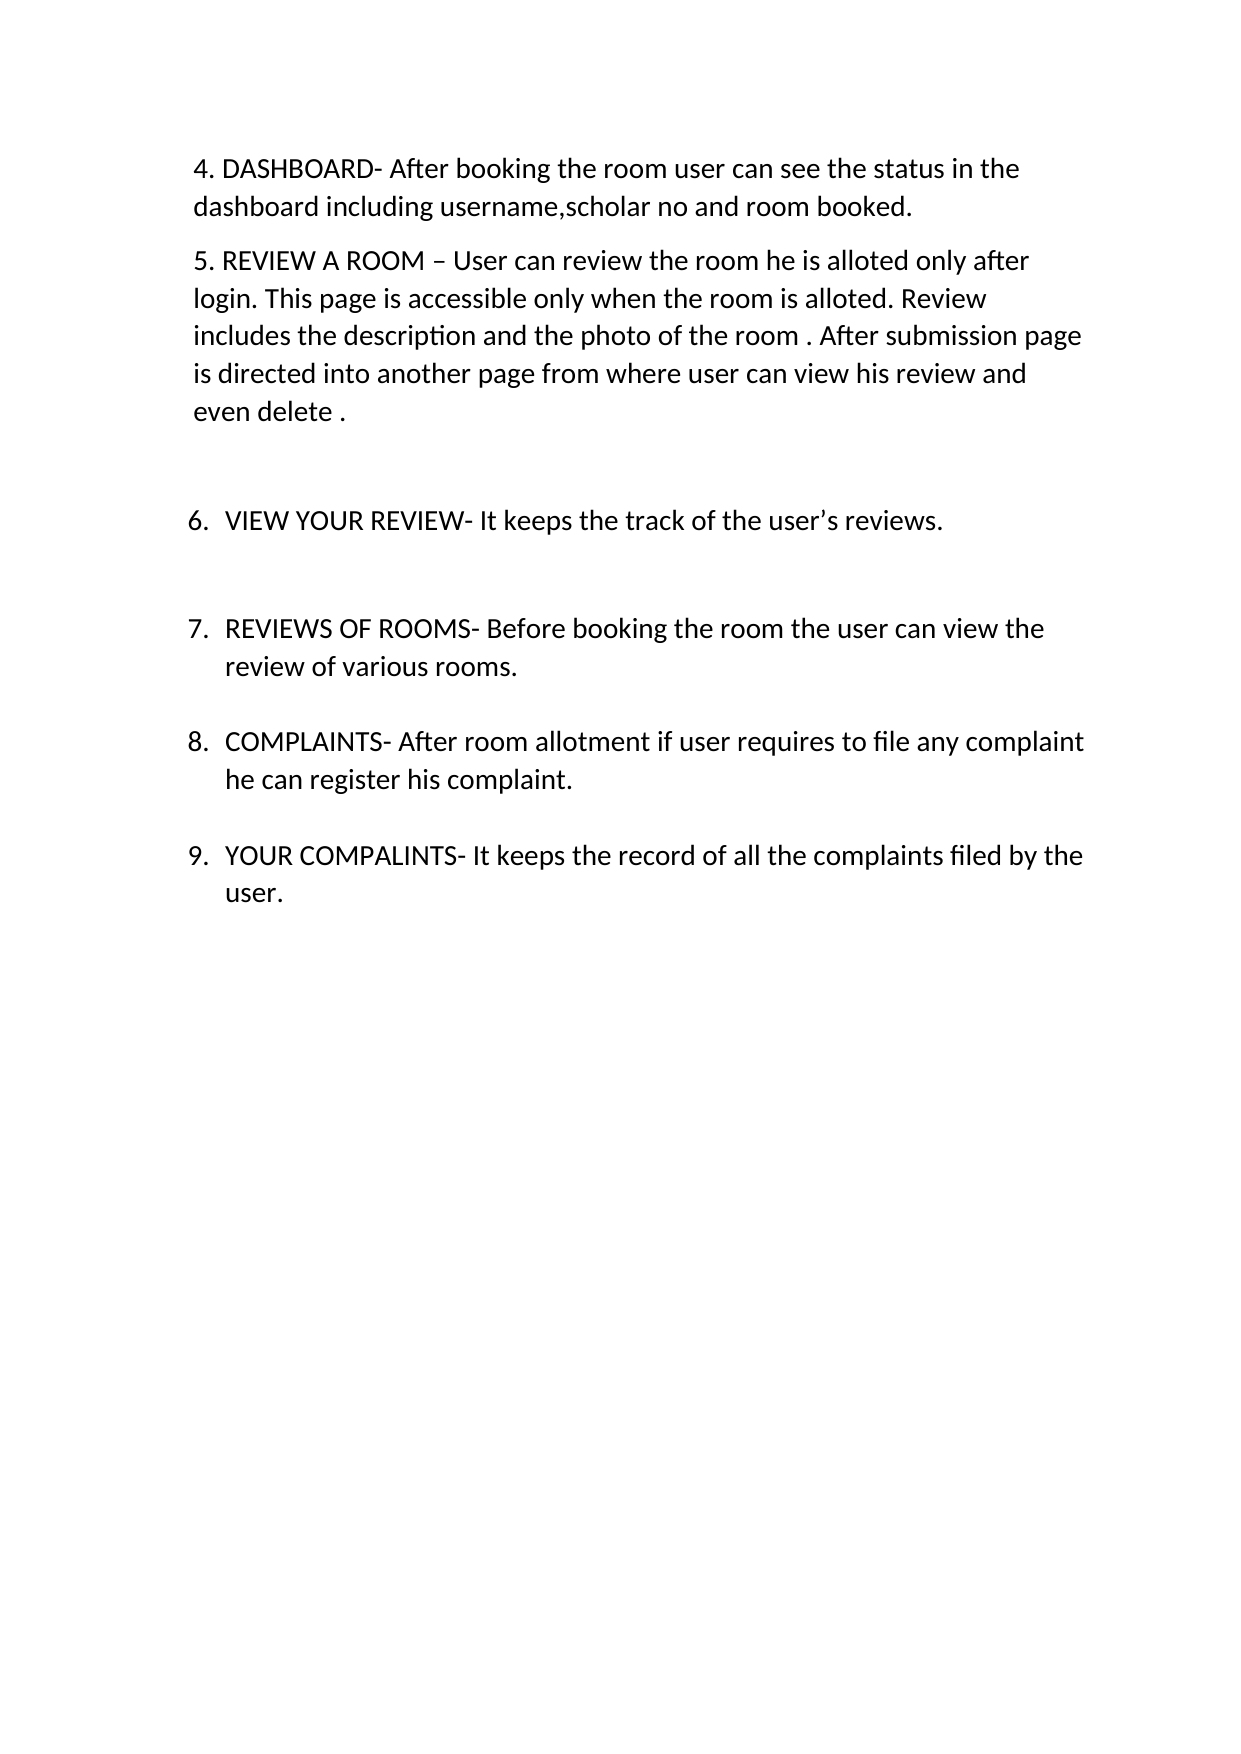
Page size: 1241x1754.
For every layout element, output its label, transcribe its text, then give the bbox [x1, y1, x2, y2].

list REVIEWS OF ROOMS- Before booking the room the user can view the review of various rooms. [187, 610, 1090, 684]
text 5. REVIEW A ROOM – User can review the room he is alloted only after login. This page is accessible only when the room is alloted. Review includes the description and the photo of the room . After submission page is directed into another page from where user can view his review and even delete . [193, 242, 1090, 428]
list COMPLAINTS- After room allotment if user requires to file any complaint he can register his complaint. [187, 723, 1090, 797]
list YOUR COMPALINTS- It keeps the record of all the complaints filed by the user. [187, 837, 1090, 910]
text 4. DASHBOARD- After booking the room user can see the status in the dashboard including username,scholar no and room booked. [193, 150, 1090, 223]
list VIEW YOUR REVIEW- It keeps the track of the user’s reviews. [187, 502, 1090, 537]
